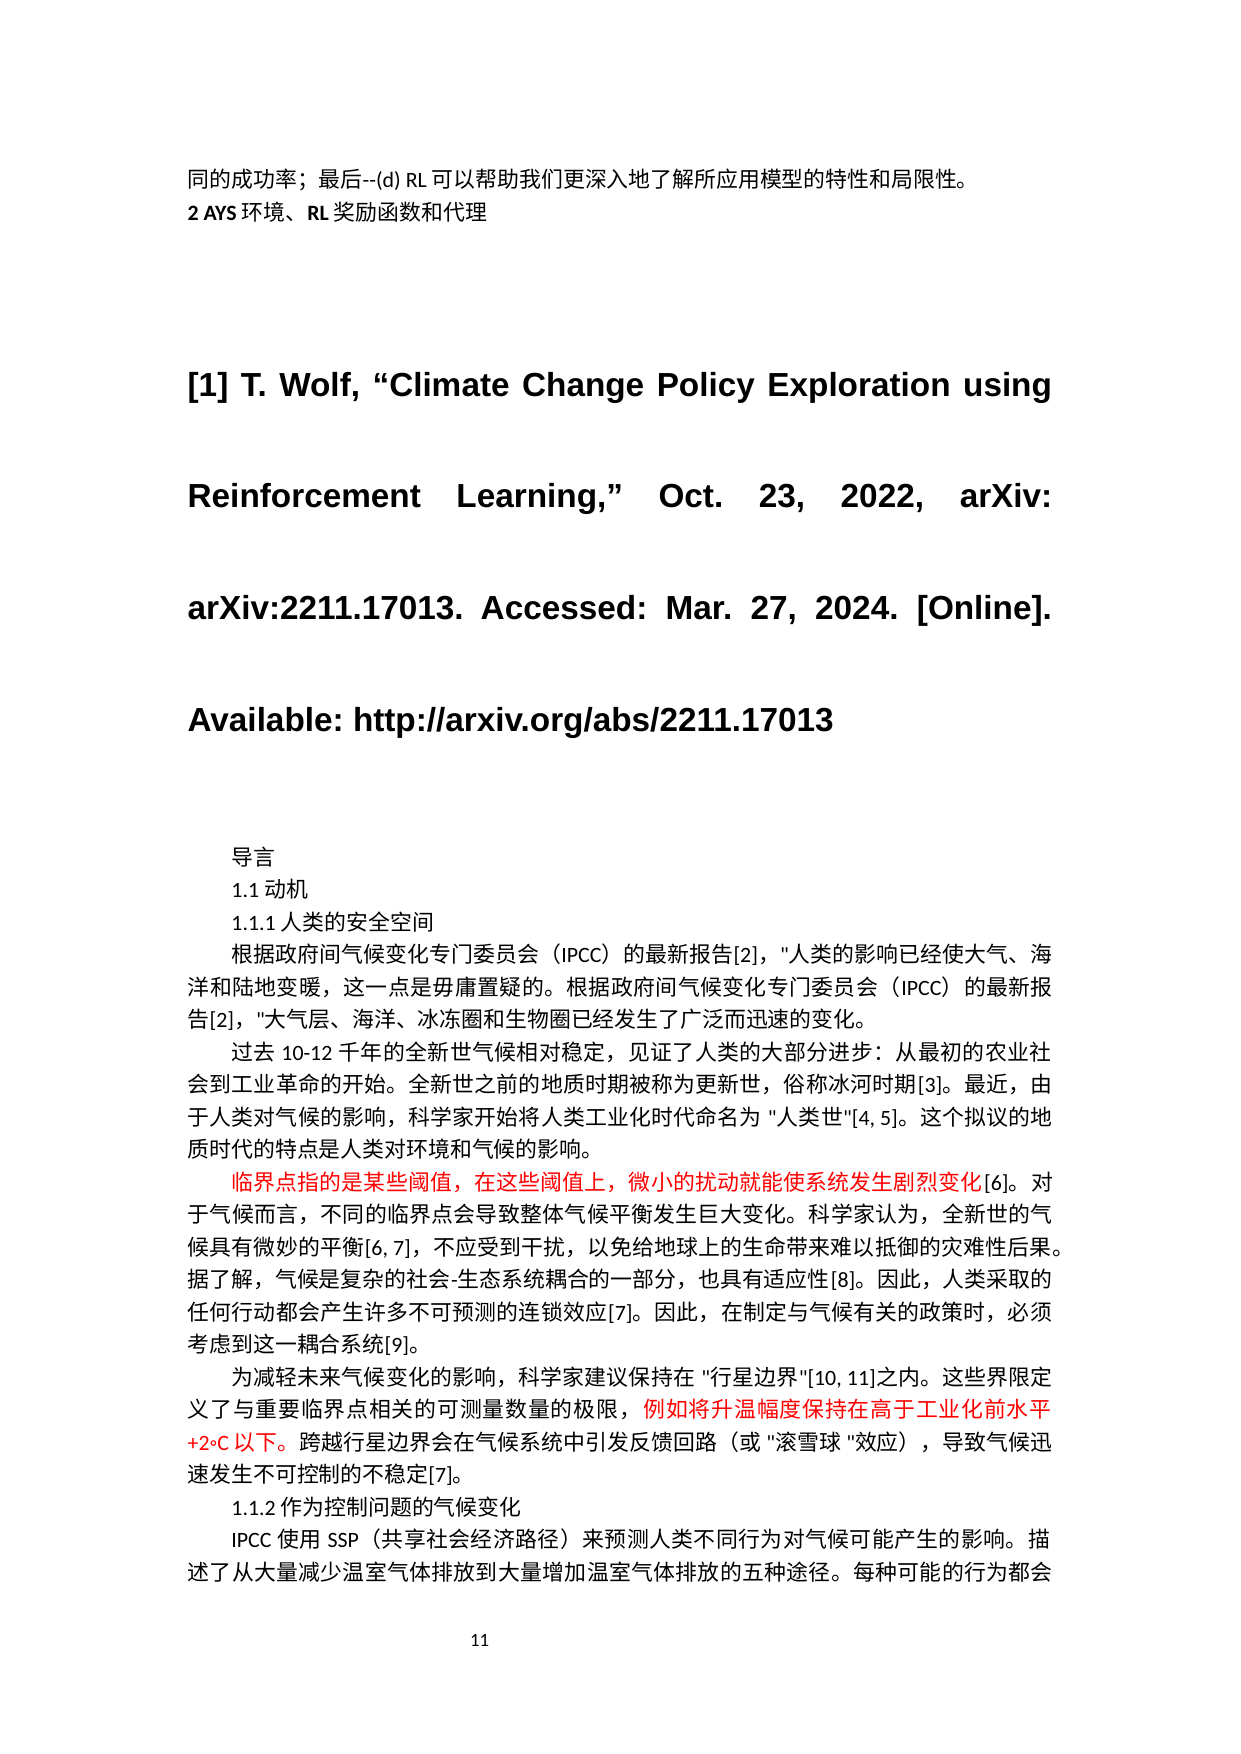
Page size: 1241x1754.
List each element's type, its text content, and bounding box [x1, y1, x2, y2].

text 过去 10-12 千年的全新世气候相对稳定，见证了人类的大部分进步：从最初的农业社会到工业革命的开始。全新世之前的地质时期被称为更新世，俗称冰河时期[3]。最近，由于人类对气候的影响，科学家开始将人类工业化时代命名为 "人类世"[4, 5]。这个拟议的地质时代的特点是人类对环境和气候的影响。 [187, 1034, 1053, 1164]
text 导言 [187, 839, 1053, 872]
text 1.1.1 人类的安全空间 [187, 904, 1053, 937]
text 根据政府间气候变化专门委员会（IPCC）的最新报告[2]，"人类的影响已经使大气、海洋和陆地变暖，这一点是毋庸置疑的。根据政府间气候变化专门委员会（IPCC）的最新报告[2]，"大气层、海洋、冰冻圈和生物圈已经发生了广泛而迅速的变化。 [187, 937, 1053, 1034]
subtitle [1] T. Wolf, “Climate Change Policy Exploration using Reinforcement Learning,” Oct. 23, 2022, arXiv: arXiv:2211.17013. Accessed: Mar. 27, 2024. [Online]. Available: http://arxiv.org/abs/2211.17013 [187, 352, 1053, 752]
text 1.1 动机 [187, 872, 1053, 904]
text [187, 1522, 1053, 1587]
text 1.1.2 作为控制问题的气候变化 [187, 1489, 1053, 1522]
text 2 AYS 环境、RL 奖励函数和代理 [187, 194, 1053, 227]
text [187, 162, 1053, 194]
text 为减轻未来气候变化的影响，科学家建议保持在 "行星边界"[10, 11]之内。这些界限定义了与重要临界点相关的可测量数量的极限，例如将升温幅度保持在高于工业化前水平+2◦C以下。跨越行星边界会在气候系统中引发反馈回路（或 "滚雪球 "效应），导致气候迅速发生不可控制的不稳定[7]。 [187, 1359, 1053, 1489]
text 临界点指的是某些阈值，在这些阈值上，微小的扰动就能使系统发生剧烈变化[6]。对于气候而言，不同的临界点会导致整体气候平衡发生巨大变化。科学家认为，全新世的气候具有微妙的平衡[6, 7]，不应受到干扰，以免给地球上的生命带来难以抵御的灾难性后果。据了解，气候是复杂的社会-生态系统耦合的一部分，也具有适应性[8]。因此，人类采取的任何行动都会产生许多不可预测的连锁效应[7]。因此，在制定与气候有关的政策时，必须考虑到这一耦合系统[9]。 [187, 1164, 1053, 1359]
